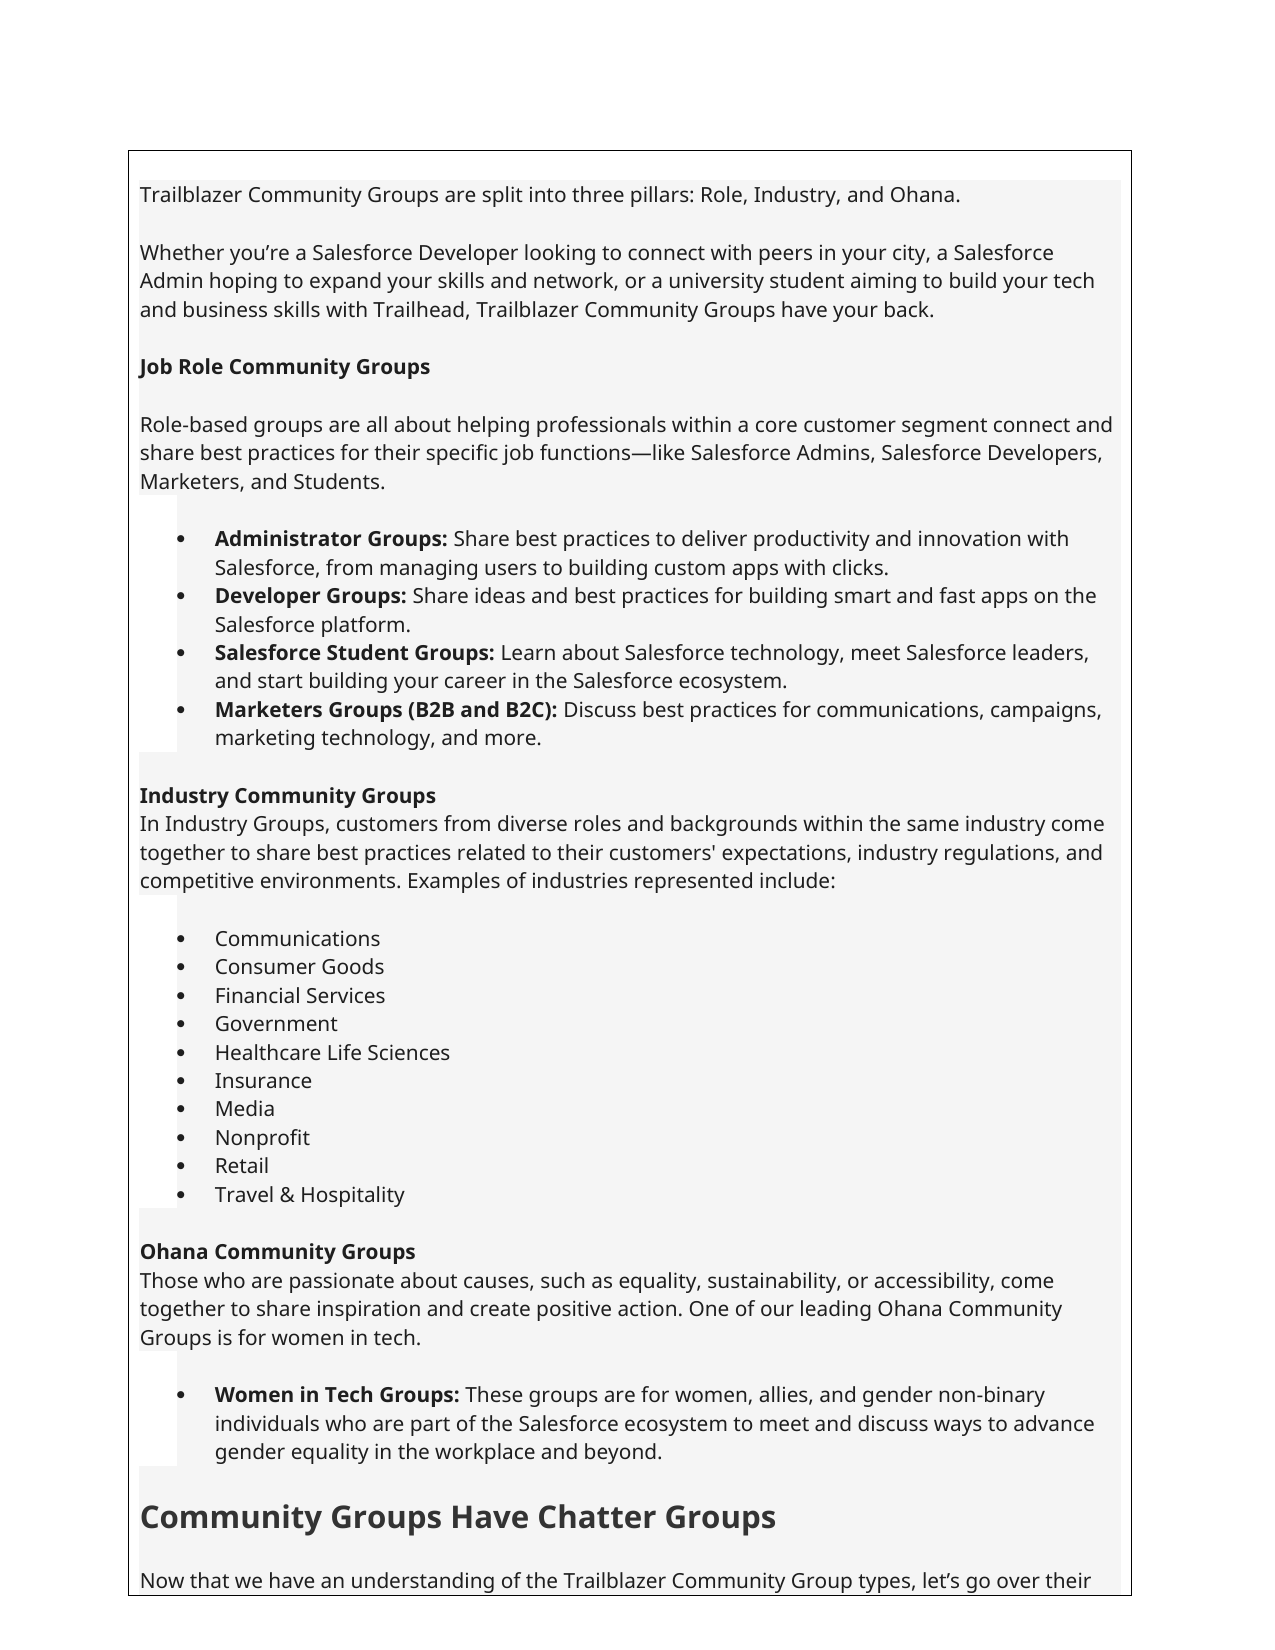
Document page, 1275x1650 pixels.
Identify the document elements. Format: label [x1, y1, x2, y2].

table_header [129, 151, 1131, 1595]
